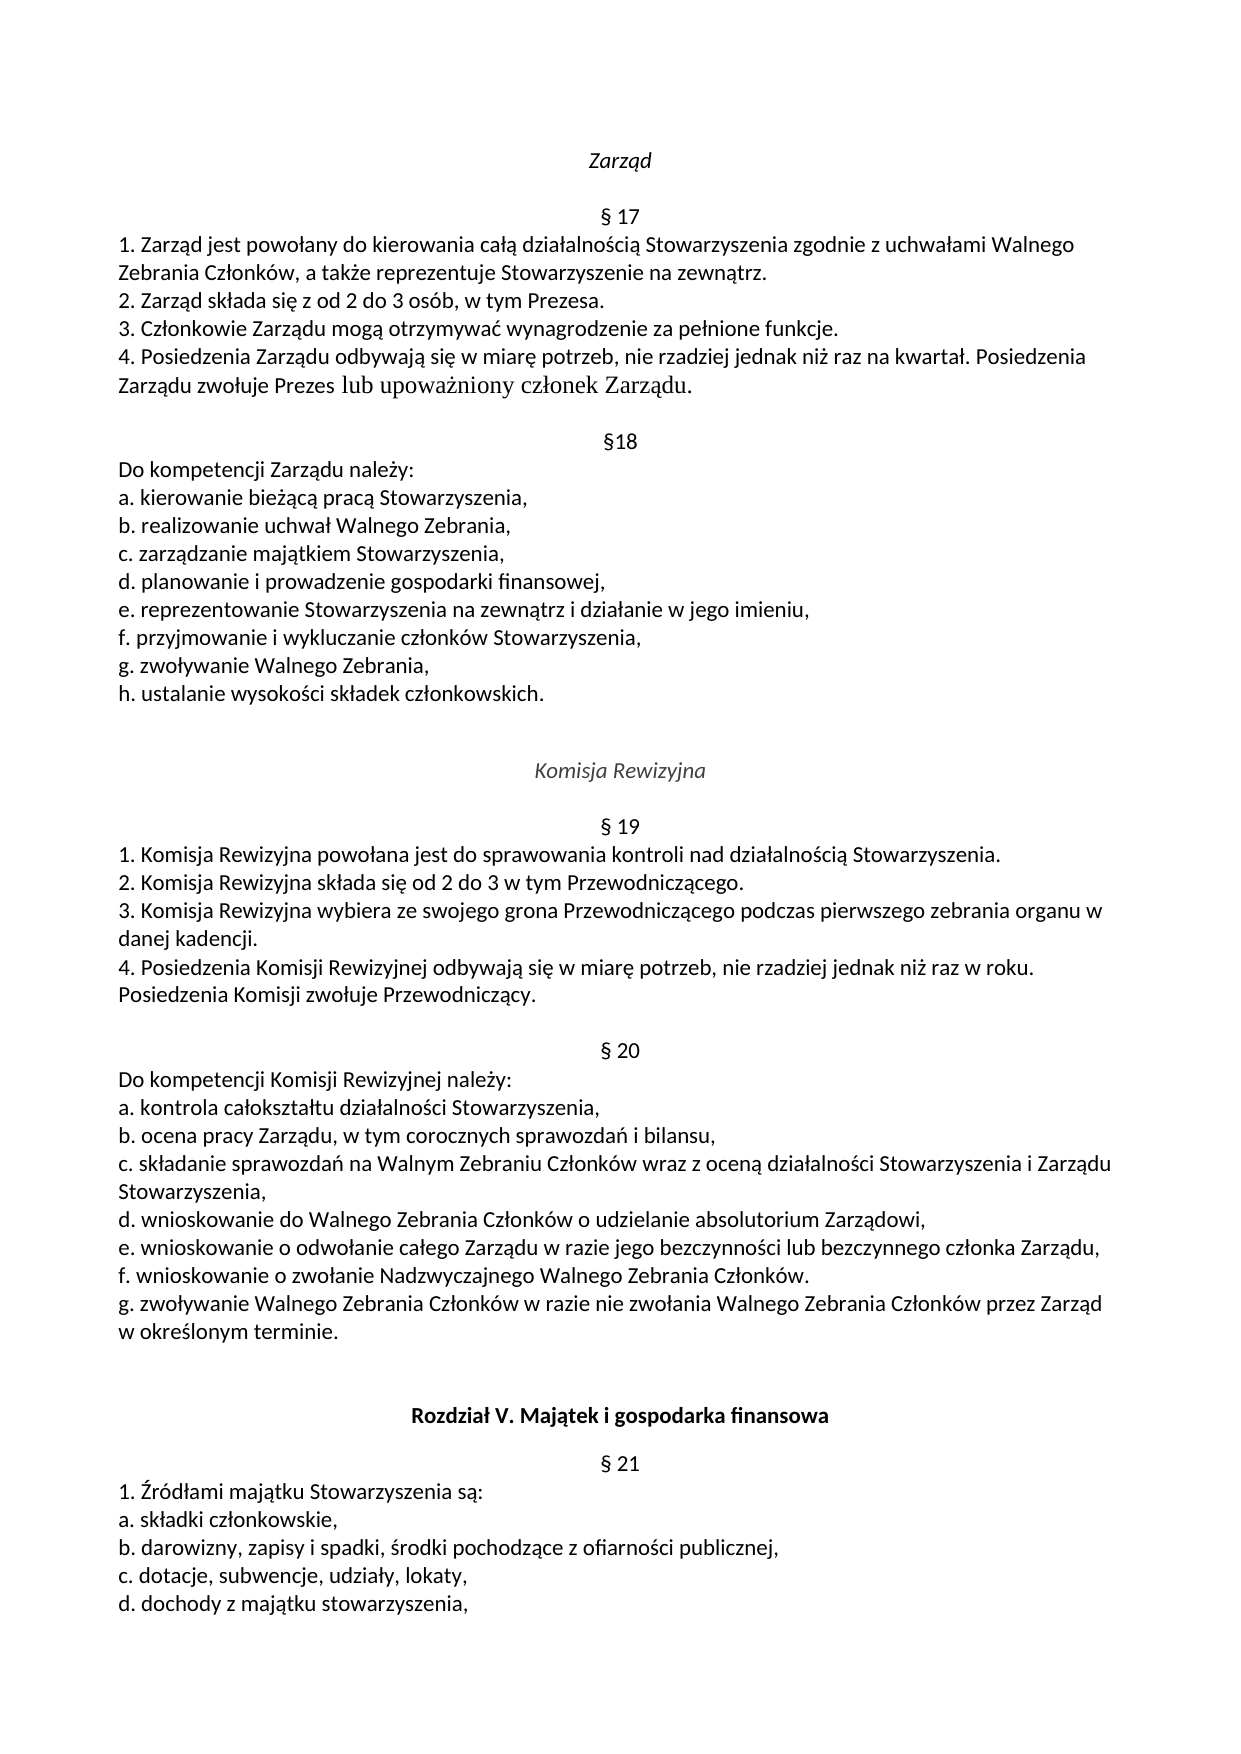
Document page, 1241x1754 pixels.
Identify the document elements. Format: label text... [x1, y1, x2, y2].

text Rozdział V. Majątek i gospodarka finansowa [118, 1401, 1122, 1429]
text 3. Członkowie Zarządu mogą otrzymywać wynagrodzenie za pełnione funkcje. [118, 314, 1122, 342]
text a. kontrola całokształtu działalności Stowarzyszenia, [118, 1093, 1122, 1121]
text 1. Zarząd jest powołany do kierowania całą działalnością Stowarzyszenia zgodnie z uchwałami Walnego Zebrania Członków, a także reprezentuje Stowarzyszenie na zewnątrz. [118, 230, 1122, 286]
text b. ocena pracy Zarządu, w tym corocznych sprawozdań i bilansu, [118, 1121, 1122, 1149]
text b. darowizny, zapisy i spadki, środki pochodzące z ofiarności publicznej, [118, 1533, 1122, 1561]
text 2. Zarząd składa się z od 2 do 3 osób, w tym Prezesa. [118, 286, 1122, 314]
text e. wnioskowanie o odwołanie całego Zarządu w razie jego bezczynności lub bezczynnego członka Zarządu, [118, 1233, 1122, 1261]
text Zarząd [118, 146, 1122, 174]
text 3. Komisja Rewizyjna wybiera ze swojego grona Przewodniczącego podczas pierwszego zebrania organu w danej kadencji. [118, 897, 1122, 953]
subtitle Komisja Rewizyjna [118, 756, 1122, 784]
text §18 [118, 427, 1122, 455]
text § 21 [118, 1449, 1122, 1477]
text g. zwoływanie Walnego Zebrania, [118, 652, 1122, 679]
text f. wnioskowanie o zwołanie Nadzwyczajnego Walnego Zebrania Członków. [118, 1261, 1122, 1289]
text 1. Komisja Rewizyjna powołana jest do sprawowania kontroli nad działalnością Stowarzyszenia. [118, 841, 1122, 868]
text c. składanie sprawozdań na Walnym Zebraniu Członków wraz z oceną działalności Stowarzyszenia i Zarządu Stowarzyszenia, [118, 1149, 1122, 1205]
text 4. Posiedzenia Komisji Rewizyjnej odbywają się w miarę potrzeb, nie rzadziej jednak niż raz w roku. Posiedzenia Komisji zwołuje Przewodniczący. [118, 953, 1122, 1009]
text § 19 [118, 812, 1122, 841]
text § 20 [118, 1037, 1122, 1065]
text c. dotacje, subwencje, udziały, lokaty, [118, 1561, 1122, 1589]
text Do kompetencji Zarządu należy: [118, 455, 1122, 483]
text § 17 [118, 202, 1122, 230]
text Do kompetencji Komisji Rewizyjnej należy: [118, 1065, 1122, 1093]
text d. planowanie i prowadzenie gospodarki finansowej, [118, 567, 1122, 596]
text a. składki członkowskie, [118, 1505, 1122, 1533]
text h. ustalanie wysokości składek członkowskich. [118, 679, 1122, 708]
text a. kierowanie bieżącą pracą Stowarzyszenia, [118, 483, 1122, 511]
text e. reprezentowanie Stowarzyszenia na zewnątrz i działanie w jego imieniu, [118, 596, 1122, 623]
text 4. Posiedzenia Zarządu odbywają się w miarę potrzeb, nie rzadziej jednak niż raz na kwartał. Posiedzenia Zarządu zwołuje Prezes lub upoważniony członek Zarządu. [118, 342, 1122, 399]
text 1. Źródłami majątku Stowarzyszenia są: [118, 1477, 1122, 1505]
text c. zarządzanie majątkiem Stowarzyszenia, [118, 539, 1122, 567]
text d. dochody z majątku stowarzyszenia, [118, 1589, 1122, 1617]
text 2. Komisja Rewizyjna składa się od 2 do 3 w tym Przewodniczącego. [118, 868, 1122, 897]
text d. wnioskowanie do Walnego Zebrania Członków o udzielanie absolutorium Zarządowi, [118, 1205, 1122, 1233]
text g. zwoływanie Walnego Zebrania Członków w razie nie zwołania Walnego Zebrania Członków przez Zarząd w określonym terminie. [118, 1289, 1122, 1345]
text f. przyjmowanie i wykluczanie członków Stowarzyszenia, [118, 623, 1122, 652]
text b. realizowanie uchwał Walnego Zebrania, [118, 511, 1122, 539]
